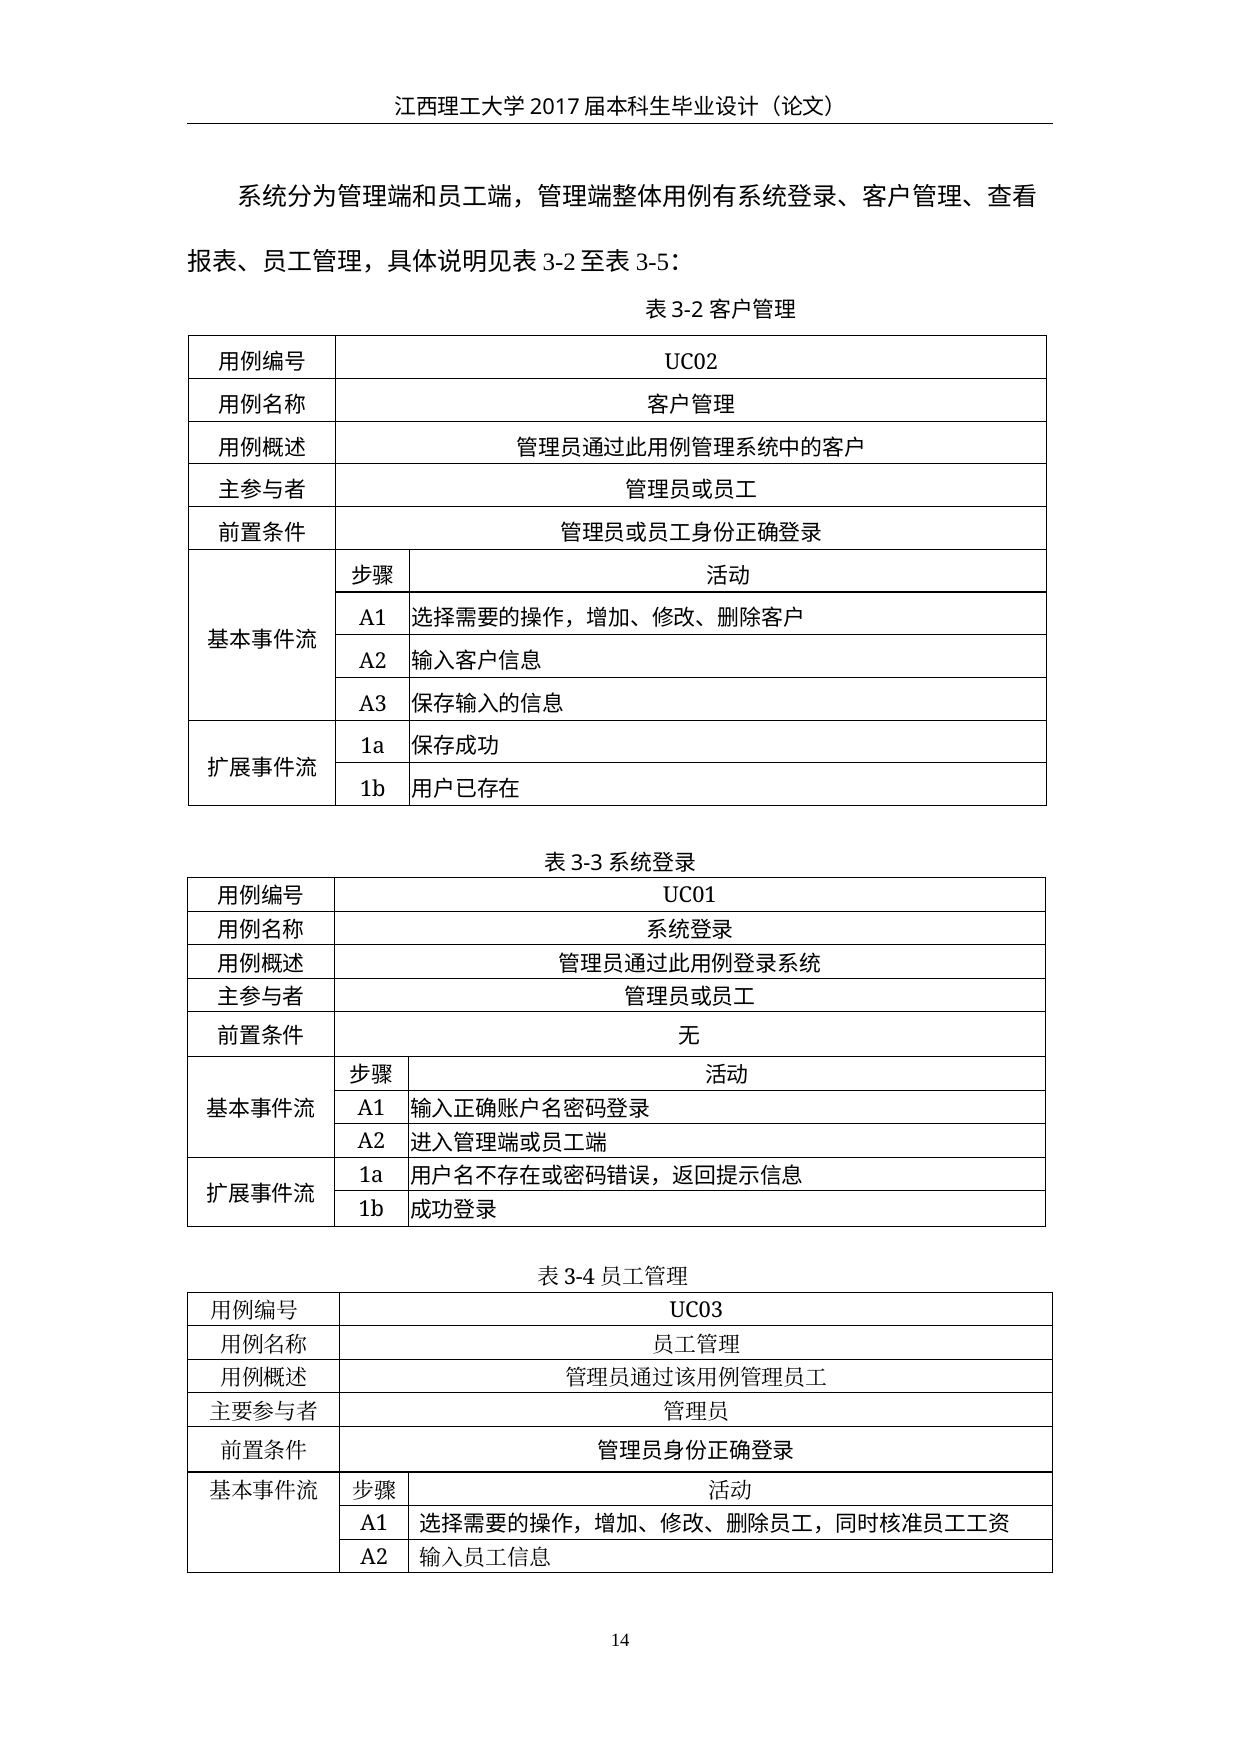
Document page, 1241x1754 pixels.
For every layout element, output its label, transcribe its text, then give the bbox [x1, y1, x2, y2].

table_cell 主参与者 [189, 464, 335, 506]
table_cell 选择需要的操作，增加、修改、删除员工，同时核准员工工资 [409, 1506, 1052, 1538]
table_cell 用例名称 [188, 1326, 339, 1359]
table_cell 输入正确账户名密码登录 [409, 1091, 1045, 1123]
table_cell A2 [340, 1540, 408, 1572]
table_cell A2 [335, 1124, 408, 1157]
table_cell 用例名称 [189, 379, 335, 421]
table_cell 管理员或员工 [335, 979, 1045, 1011]
table_cell 前置条件 [188, 1427, 339, 1471]
table_cell 选择需要的操作，增加、修改、删除客户 [410, 593, 1046, 634]
table_cell 管理员通过此用例登录系统 [335, 945, 1045, 978]
table_cell 系统登录 [335, 912, 1045, 944]
table_cell 1a [336, 721, 409, 762]
table_cell A3 [336, 678, 409, 719]
table_cell 1b [336, 763, 409, 805]
table_header UC01 [335, 878, 1045, 911]
table_cell 步骤 [336, 550, 409, 591]
table_cell 保存成功 [410, 721, 1046, 762]
table_cell 扩展事件流 [188, 1158, 334, 1226]
table_cell 主参与者 [188, 979, 334, 1011]
table_cell 步骤 [340, 1473, 408, 1505]
table_cell 基本事件流 [188, 1057, 334, 1157]
list 表3-2 客户管理 [645, 292, 1053, 324]
table_cell A1 [336, 593, 409, 634]
table_cell 成功登录 [409, 1191, 1045, 1226]
text 表3-4 员工管理 [187, 1259, 1053, 1292]
table_cell A2 [336, 635, 409, 677]
table_cell 活动 [409, 1057, 1045, 1089]
table_cell 管理员或员工 [336, 464, 1046, 506]
table_cell 前置条件 [189, 507, 335, 549]
table_cell 客户管理 [336, 379, 1046, 421]
table_cell 活动 [409, 1473, 1052, 1505]
table_cell 管理员身份正确登录 [340, 1427, 1052, 1471]
table_cell 基本事件流 [188, 1473, 339, 1572]
table_cell 用户已存在 [410, 763, 1046, 805]
table_cell 活动 [410, 550, 1046, 591]
table_cell 用户名不存在或密码错误，返回提示信息 [409, 1158, 1045, 1190]
table_cell 1a [335, 1158, 408, 1190]
table_cell 用例概述 [188, 1360, 339, 1392]
table_header 用例编号 [189, 336, 335, 378]
table_cell 主要参与者 [188, 1393, 339, 1426]
table_cell 管理员或员工身份正确登录 [336, 507, 1046, 549]
table_cell 1b [335, 1191, 408, 1226]
table_cell 用例概述 [188, 945, 334, 978]
table_cell 前置条件 [188, 1012, 334, 1056]
table_cell A1 [335, 1091, 408, 1123]
table_cell 保存输入的信息 [410, 678, 1046, 719]
table_cell A1 [340, 1506, 408, 1538]
table_cell 输入客户信息 [410, 635, 1046, 677]
table_header UC03 [340, 1293, 1052, 1325]
table_cell 用例概述 [189, 422, 335, 463]
table_header UC02 [336, 336, 1046, 378]
table_cell 输入员工信息 [409, 1540, 1052, 1572]
table_cell 员工管理 [340, 1326, 1052, 1359]
list 表3-3 系统登录 [187, 844, 1053, 877]
table_cell 扩展事件流 [189, 721, 335, 805]
table_cell 管理员通过此用例管理系统中的客户 [336, 422, 1046, 463]
table_cell 用例名称 [188, 912, 334, 944]
table_header 用例编号 [188, 878, 334, 911]
text 系统分为管理端和员工端，管理端整体用例有系统登录、客户管理、查看报表、员工管理，具体说明见表3-2至表3-5： [187, 162, 1053, 292]
table_header 用例编号 [188, 1293, 339, 1325]
table_cell 无 [335, 1012, 1045, 1056]
table_cell 进入管理端或员工端 [409, 1124, 1045, 1157]
table_cell 管理员通过该用例管理员工 [340, 1360, 1052, 1392]
table_cell 步骤 [335, 1057, 408, 1089]
table_cell 管理员 [340, 1393, 1052, 1426]
table_cell 基本事件流 [189, 550, 335, 719]
